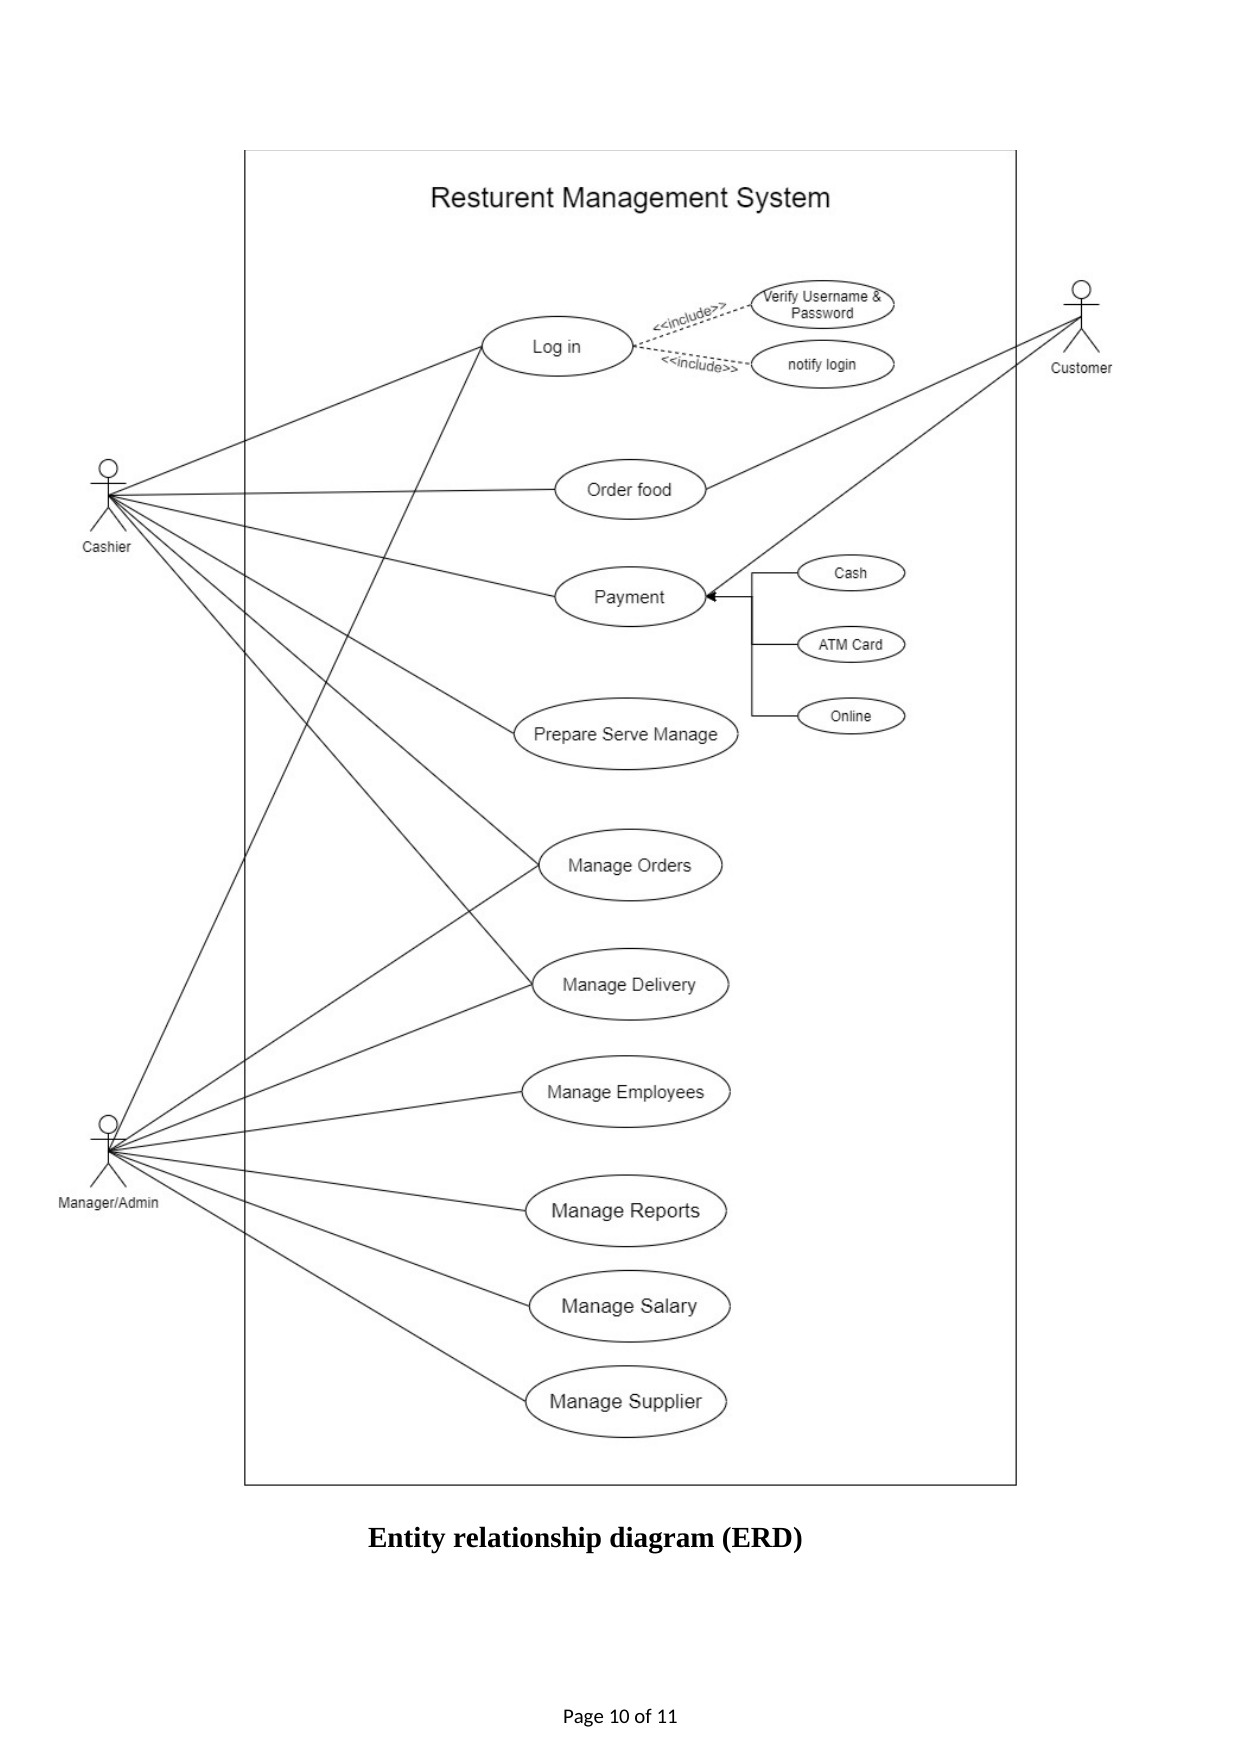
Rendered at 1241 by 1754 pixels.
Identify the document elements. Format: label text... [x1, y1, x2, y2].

text Entity relationship diagram (ERD) [2, 1520, 1168, 1553]
picture [58, 150, 1113, 1487]
